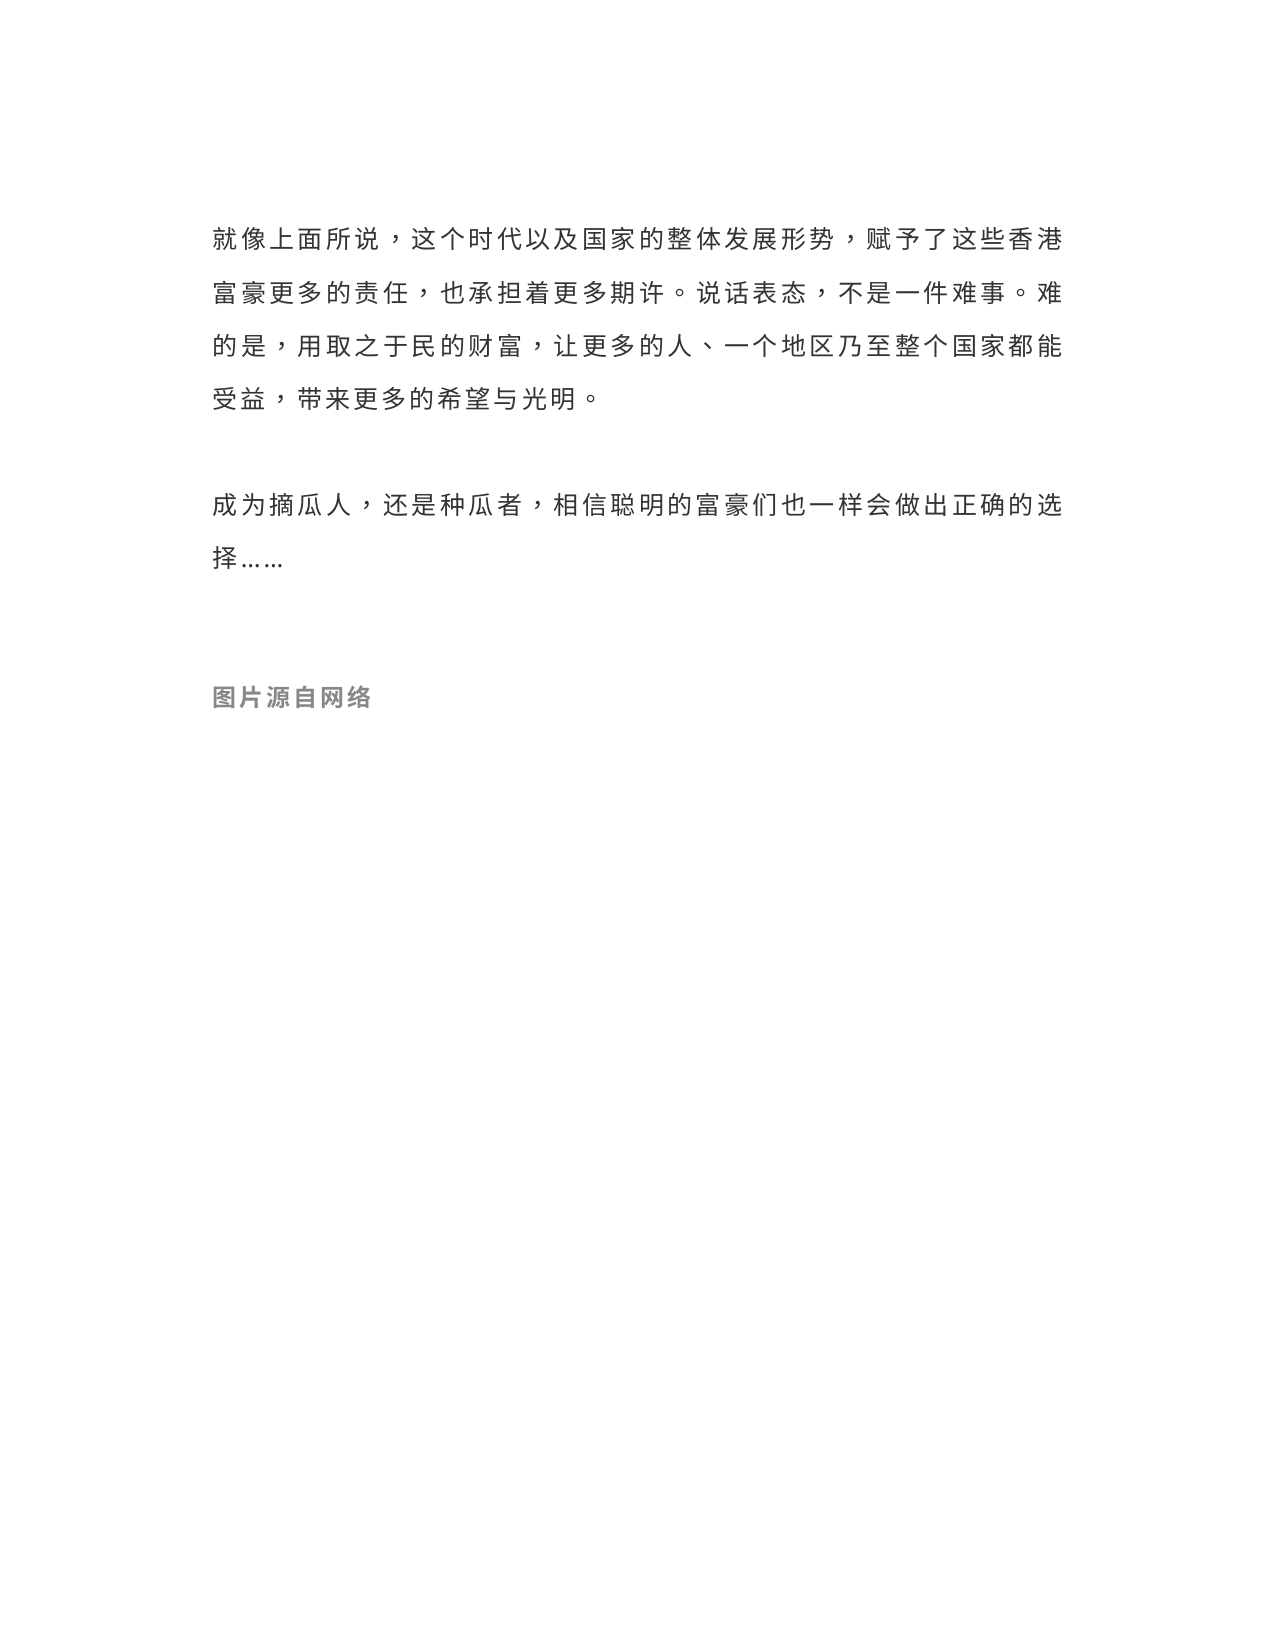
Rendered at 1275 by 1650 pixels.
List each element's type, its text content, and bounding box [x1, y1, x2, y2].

text 图片源自网络 [212, 671, 1062, 713]
text 成为摘瓜人，还是种瓜者，相信聪明的富豪们也一样会做出正确的选择…… [212, 469, 1062, 575]
text 就像上面所说，这个时代以及国家的整体发展形势，赋予了这些香港富豪更多的责任，也承担着更多期许。说话表态，不是一件难事。难的是，用取之于民的财富，让更多的人、一个地区乃至整个国家都能受益，带来更多的希望与光明。 [212, 203, 1062, 416]
